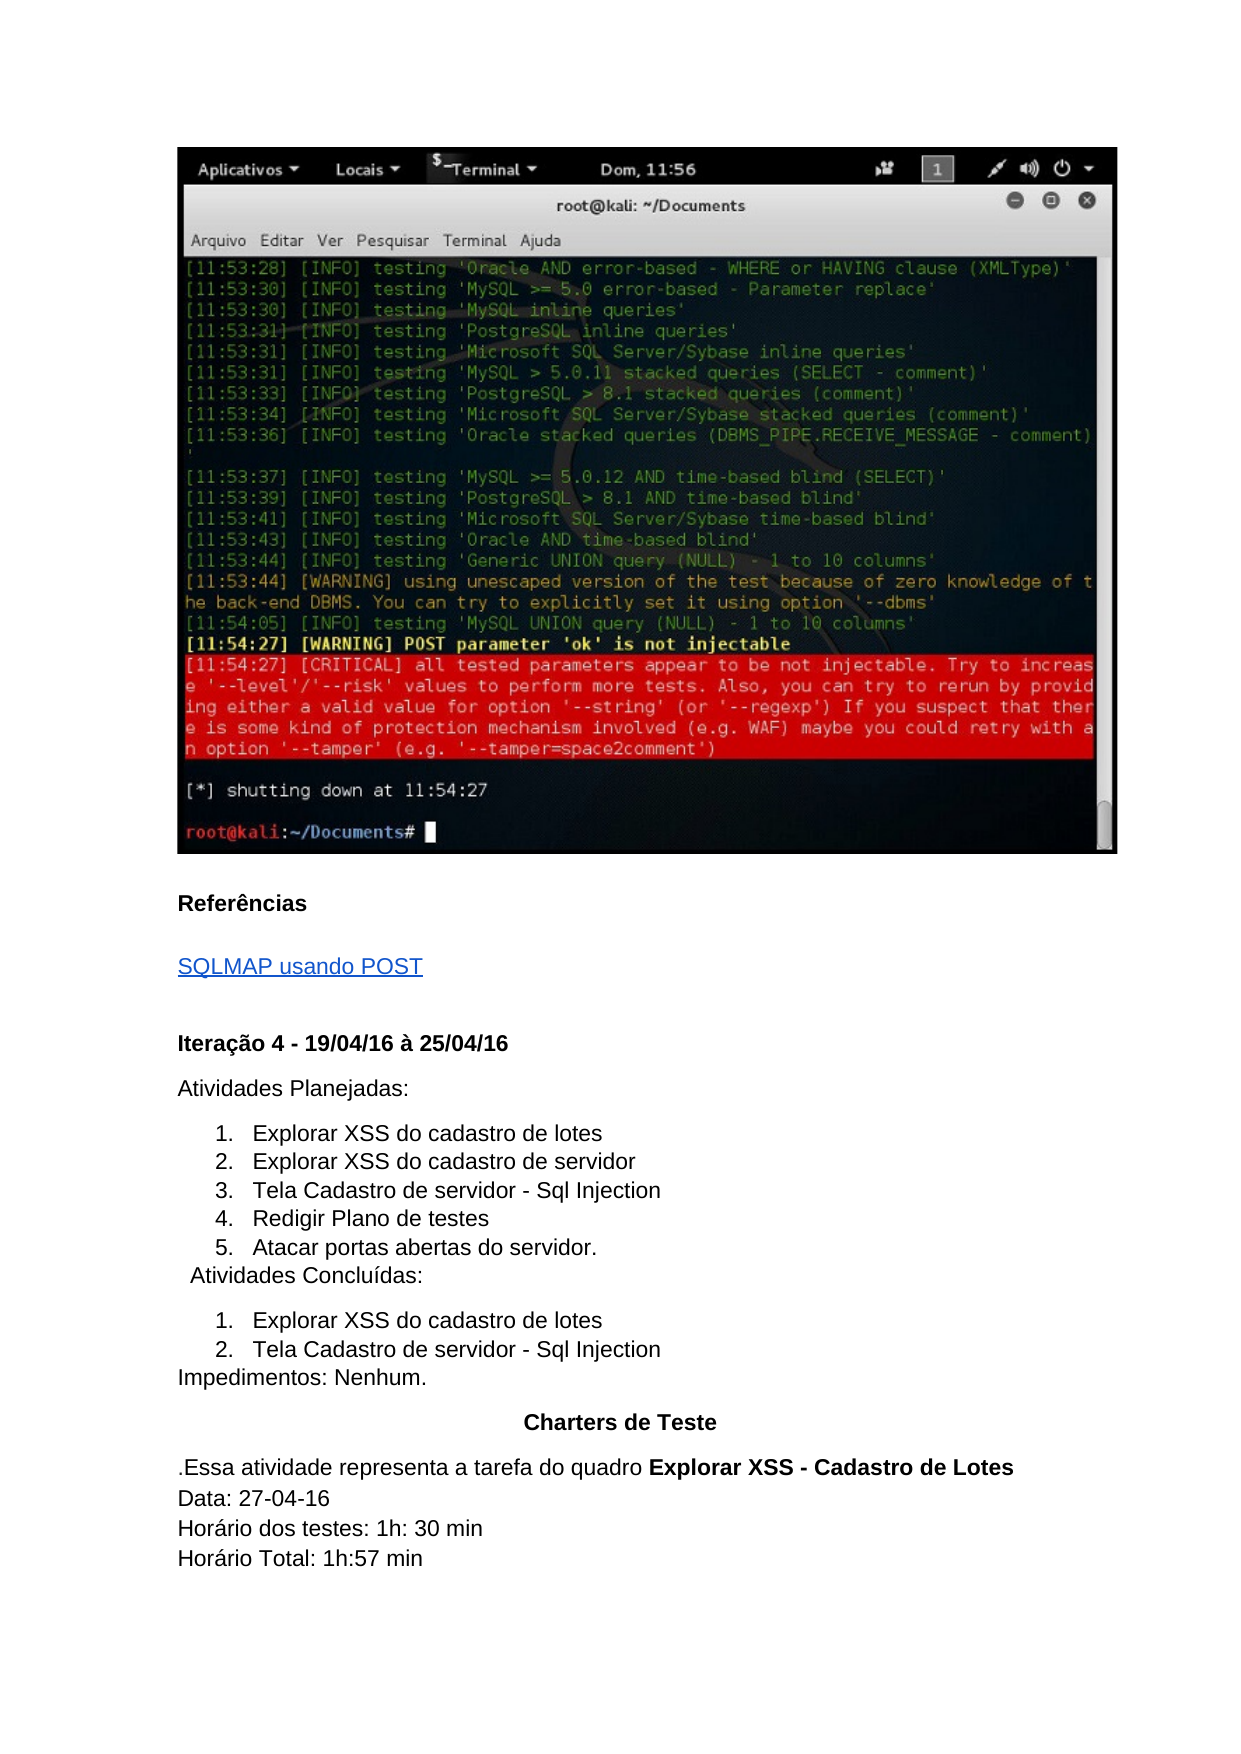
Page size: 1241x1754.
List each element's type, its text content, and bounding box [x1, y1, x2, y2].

text Atividades Concluídas: [177, 1262, 1063, 1288]
list Redigir Plano de testes [215, 1205, 1063, 1232]
text Horário dos testes: 1h: 30 min [177, 1515, 1063, 1541]
picture [177, 147, 1118, 854]
text Impedimentos: Nenhum. [177, 1364, 1063, 1390]
text Referências [177, 890, 1063, 917]
text Data: 27-04-16 [177, 1484, 1063, 1511]
list Tela Cadastro de servidor - Sql Injection [215, 1177, 1063, 1203]
text Iteração 4 - 19/04/16 à 25/04/16 [177, 1030, 1063, 1056]
text Horário Total: 1h:57 min [177, 1545, 1063, 1571]
text Atividades Planejadas: [177, 1075, 1063, 1101]
text SQLMAP usando POST [177, 953, 1063, 979]
list Explorar XSS do cadastro de lotes [215, 1120, 1063, 1146]
list Explorar XSS do cadastro de servidor [215, 1148, 1063, 1175]
list Explorar XSS do cadastro de lotes [215, 1307, 1063, 1333]
text Charters de Teste [177, 1409, 1063, 1436]
text .Essa atividade representa a tarefa do quadro Explorar XSS - Cadastro de Lotes [183, 1454, 1063, 1481]
list Atacar portas abertas do servidor. [215, 1234, 1063, 1260]
list Tela Cadastro de servidor - Sql Injection [215, 1336, 1063, 1362]
